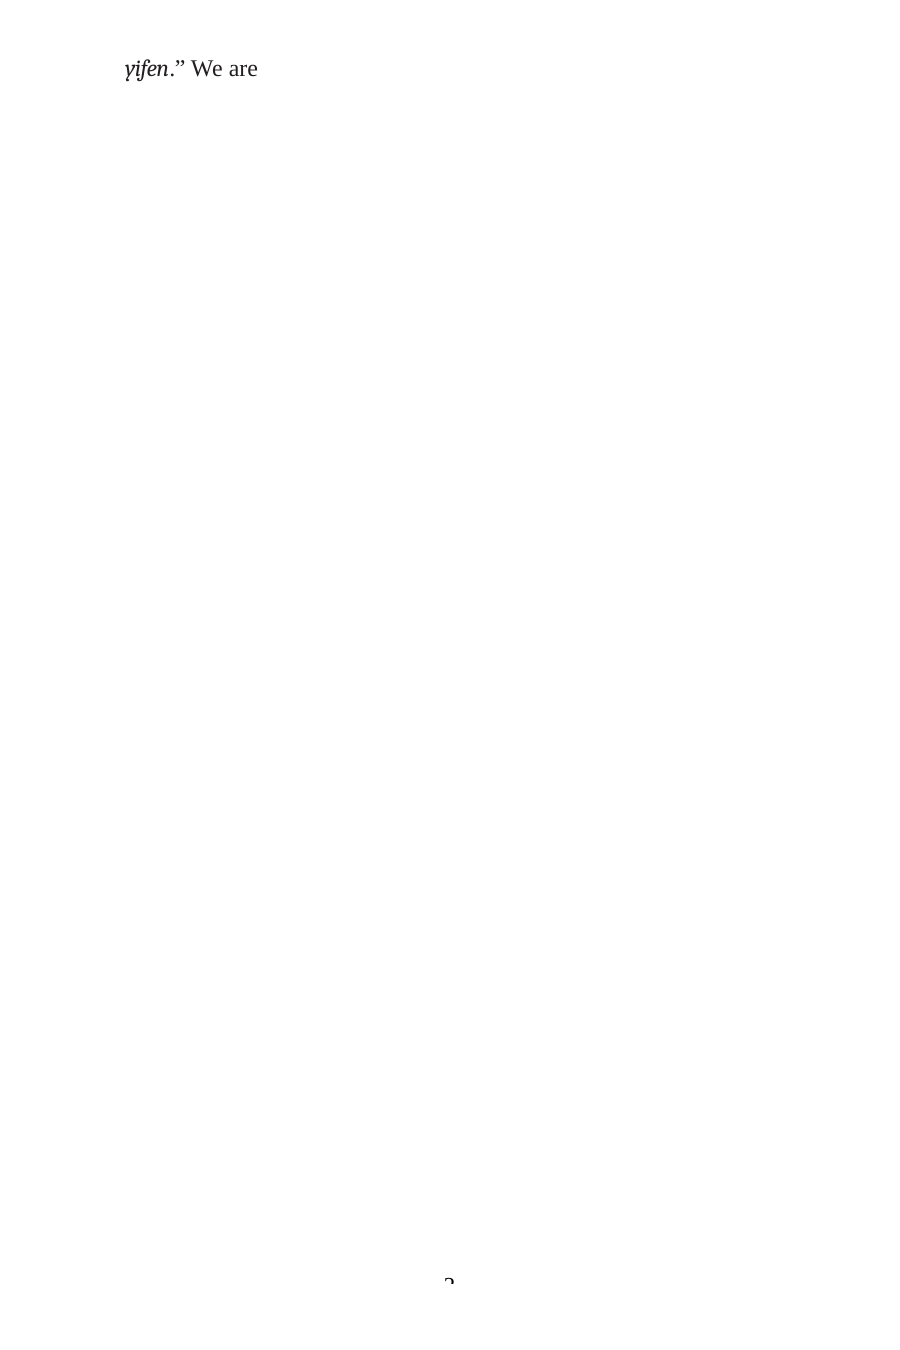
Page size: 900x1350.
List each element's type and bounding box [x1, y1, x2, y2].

text [125, 54, 775, 83]
